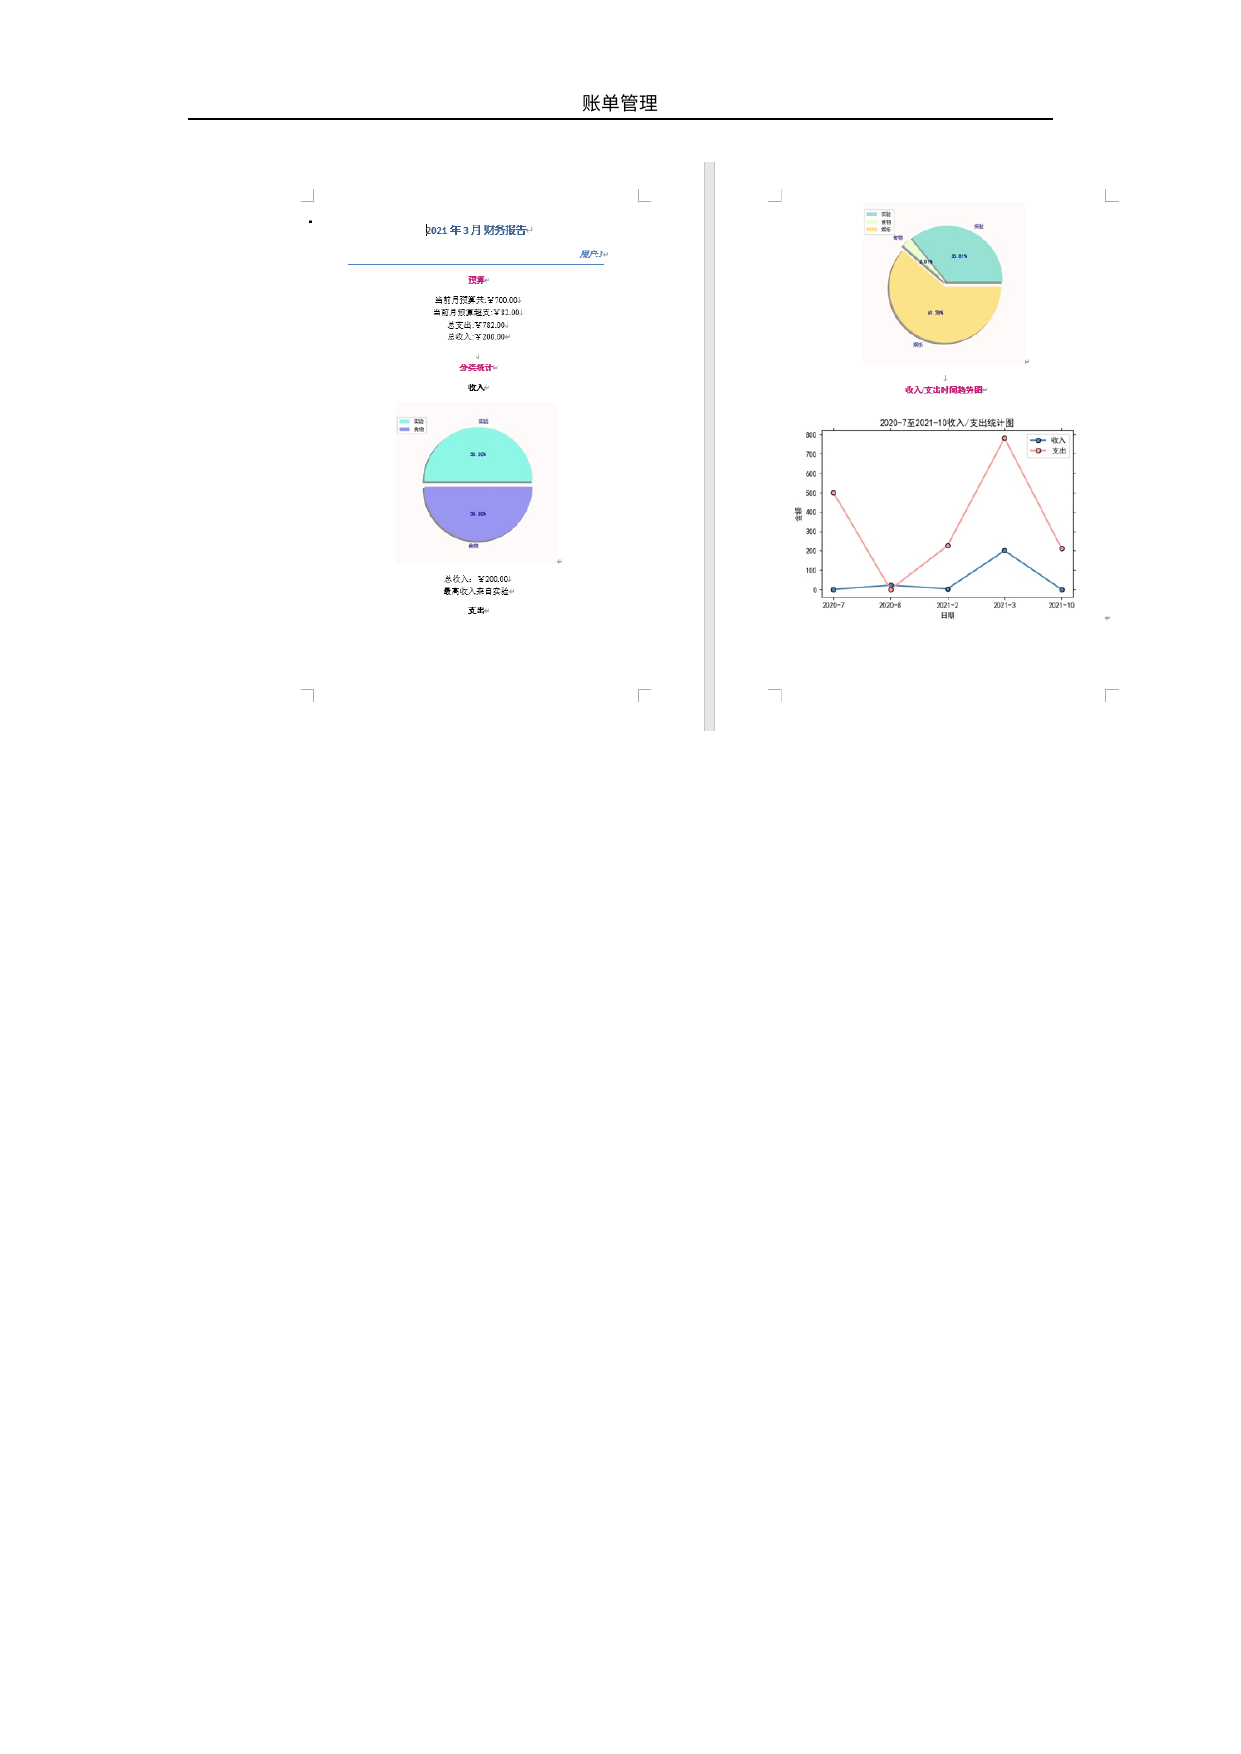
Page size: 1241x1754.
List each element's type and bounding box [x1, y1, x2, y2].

picture [268, 162, 1134, 731]
